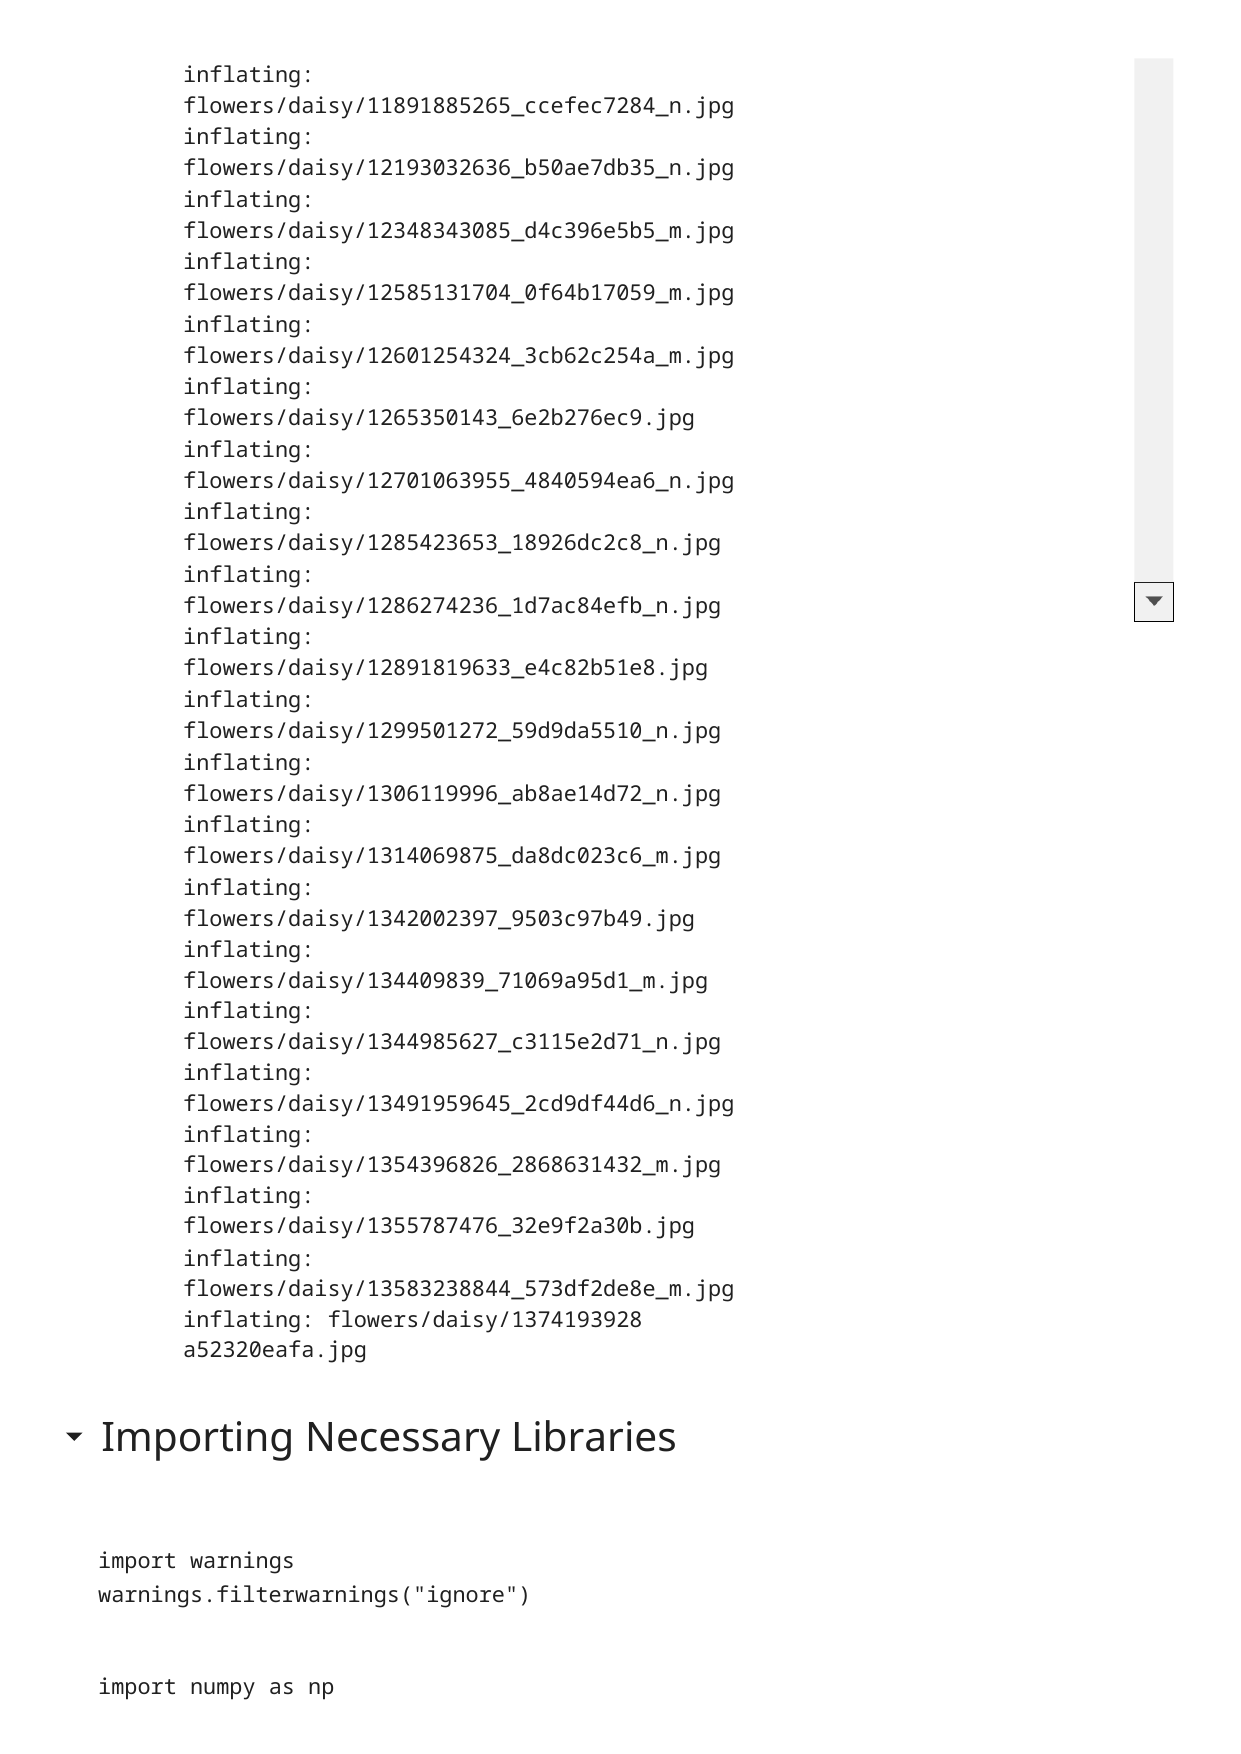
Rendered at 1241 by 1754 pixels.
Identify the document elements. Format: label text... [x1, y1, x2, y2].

text inflating: flowers/daisy/13491959645_2cd9df44d6_n.jpg inflating: flowers/daisy/1354396826_2868631432_m.jpg inflating: flowers/daisy/1355787476_32e9f2a30b.jpg [183, 1057, 823, 1240]
subtitle Importing Necessary Libraries [101, 1408, 1192, 1463]
text import numpy as np [98, 1671, 1192, 1701]
text inflating: flowers/daisy/11891885265_ccefec7284_n.jpg inflating: flowers/daisy/12193032636_b50ae7db35_n.jpg inflating: flowers/daisy/12348343085_d4c396e5b5_m.jpg inflating: flowers/daisy/12585131704_0f64b17059_m.jpg inflating: flowers/daisy/12601254324_3cb62c254a_m.jpg inflating: flowers/daisy/1265350143_6e2b276ec9.jpg [183, 59, 822, 432]
text warnings.filterwarnings("ignore") [98, 1578, 1192, 1608]
text inflating: flowers/daisy/12701063955_4840594ea6_n.jpg inflating: flowers/daisy/1285423653_18926dc2c8_n.jpg inflating: flowers/daisy/1286274236_1d7ac84efb_n.jpg inflating: flowers/daisy/12891819633_e4c82b51e8.jpg [183, 434, 823, 682]
text inflating: flowers/daisy/13583238844_573df2de8e_m.jpg inflating: flowers/daisy/1374193928 a52320eafa.jpg [183, 1242, 823, 1364]
text inflating: flowers/daisy/1299501272_59d9da5510_n.jpg inflating: flowers/daisy/1306119996_ab8ae14d72_n.jpg inflating: flowers/daisy/1314069875_da8dc023c6_m.jpg inflating: flowers/daisy/1342002397_9503c97b49.jpg [183, 684, 809, 933]
text import warnings [98, 1545, 1192, 1574]
text inflating: flowers/daisy/134409839_71069a95d1_m.jpg inflating: flowers/daisy/1344985627_c3115e2d71_n.jpg [183, 934, 809, 1056]
picture [1135, 583, 1173, 621]
